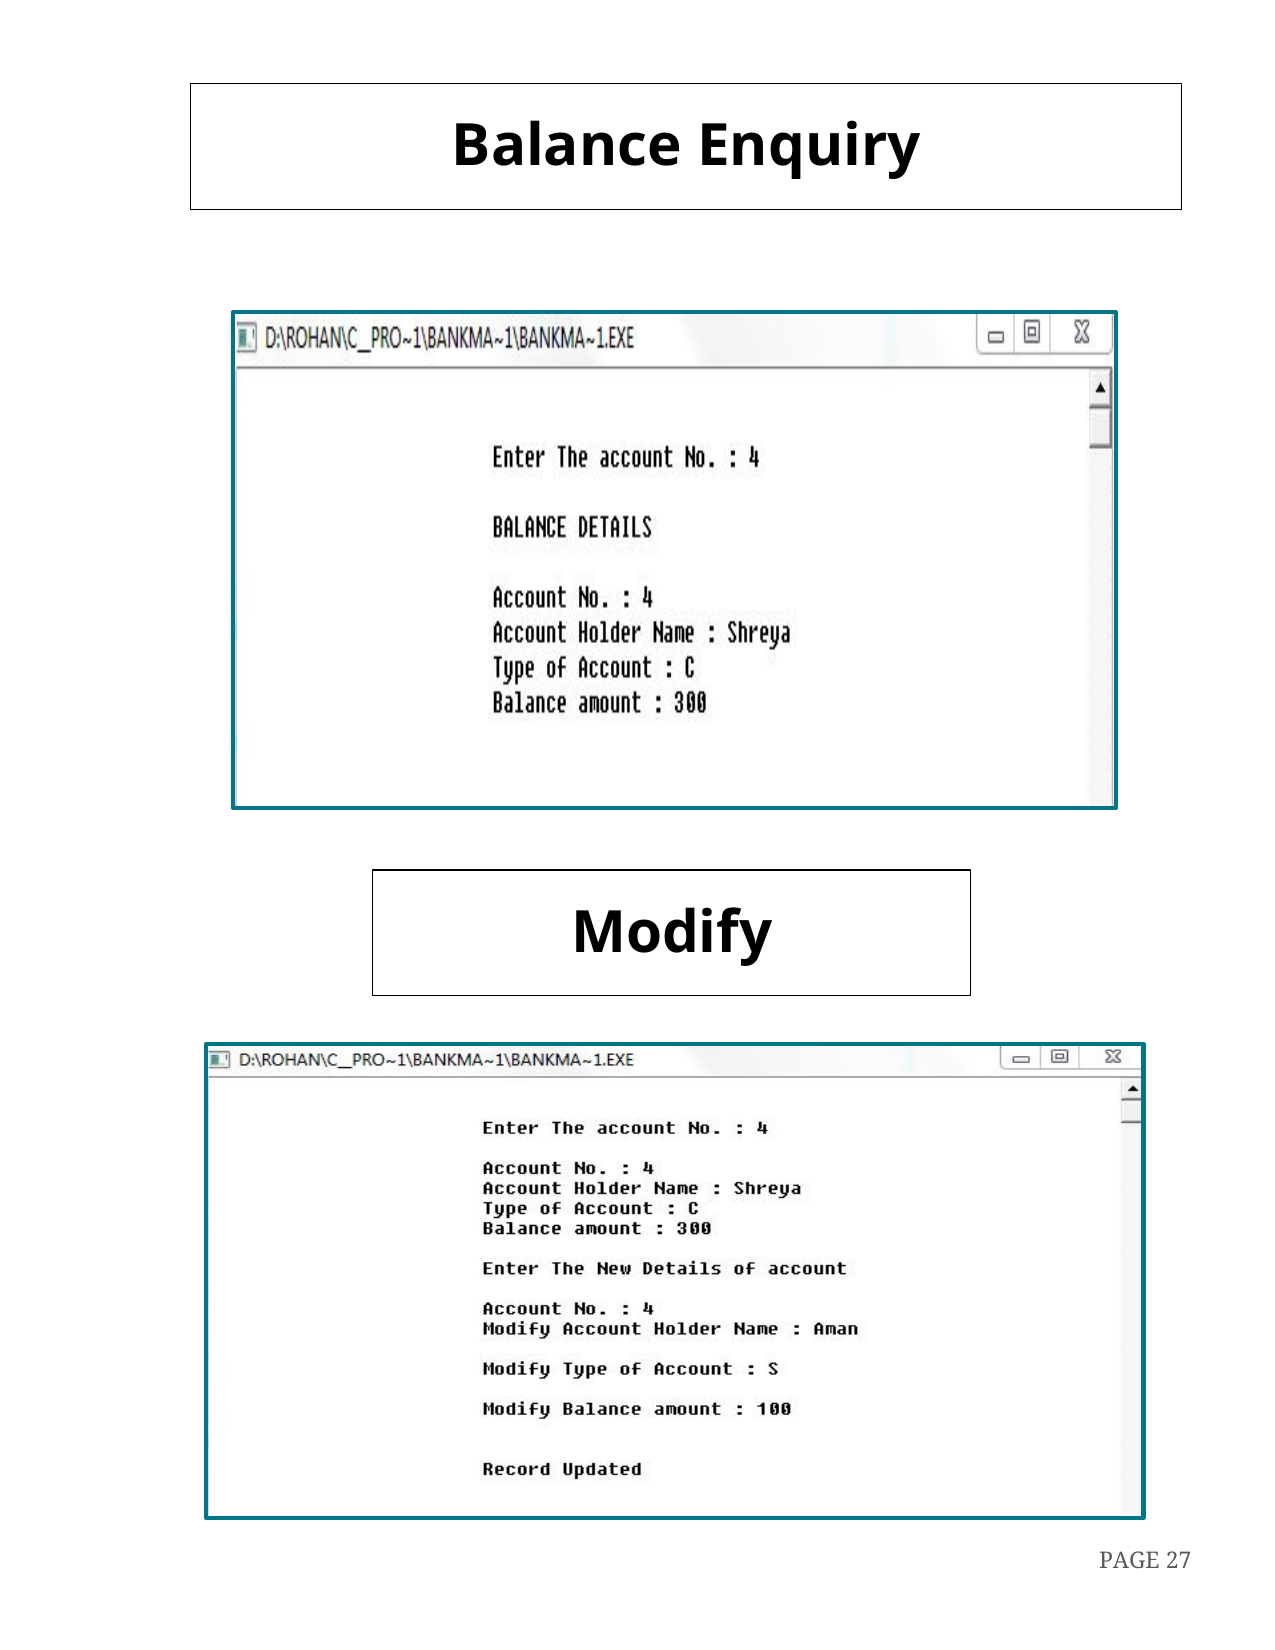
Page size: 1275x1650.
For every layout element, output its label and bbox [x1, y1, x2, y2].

picture [235, 314, 1114, 806]
picture [208, 1046, 1141, 1516]
